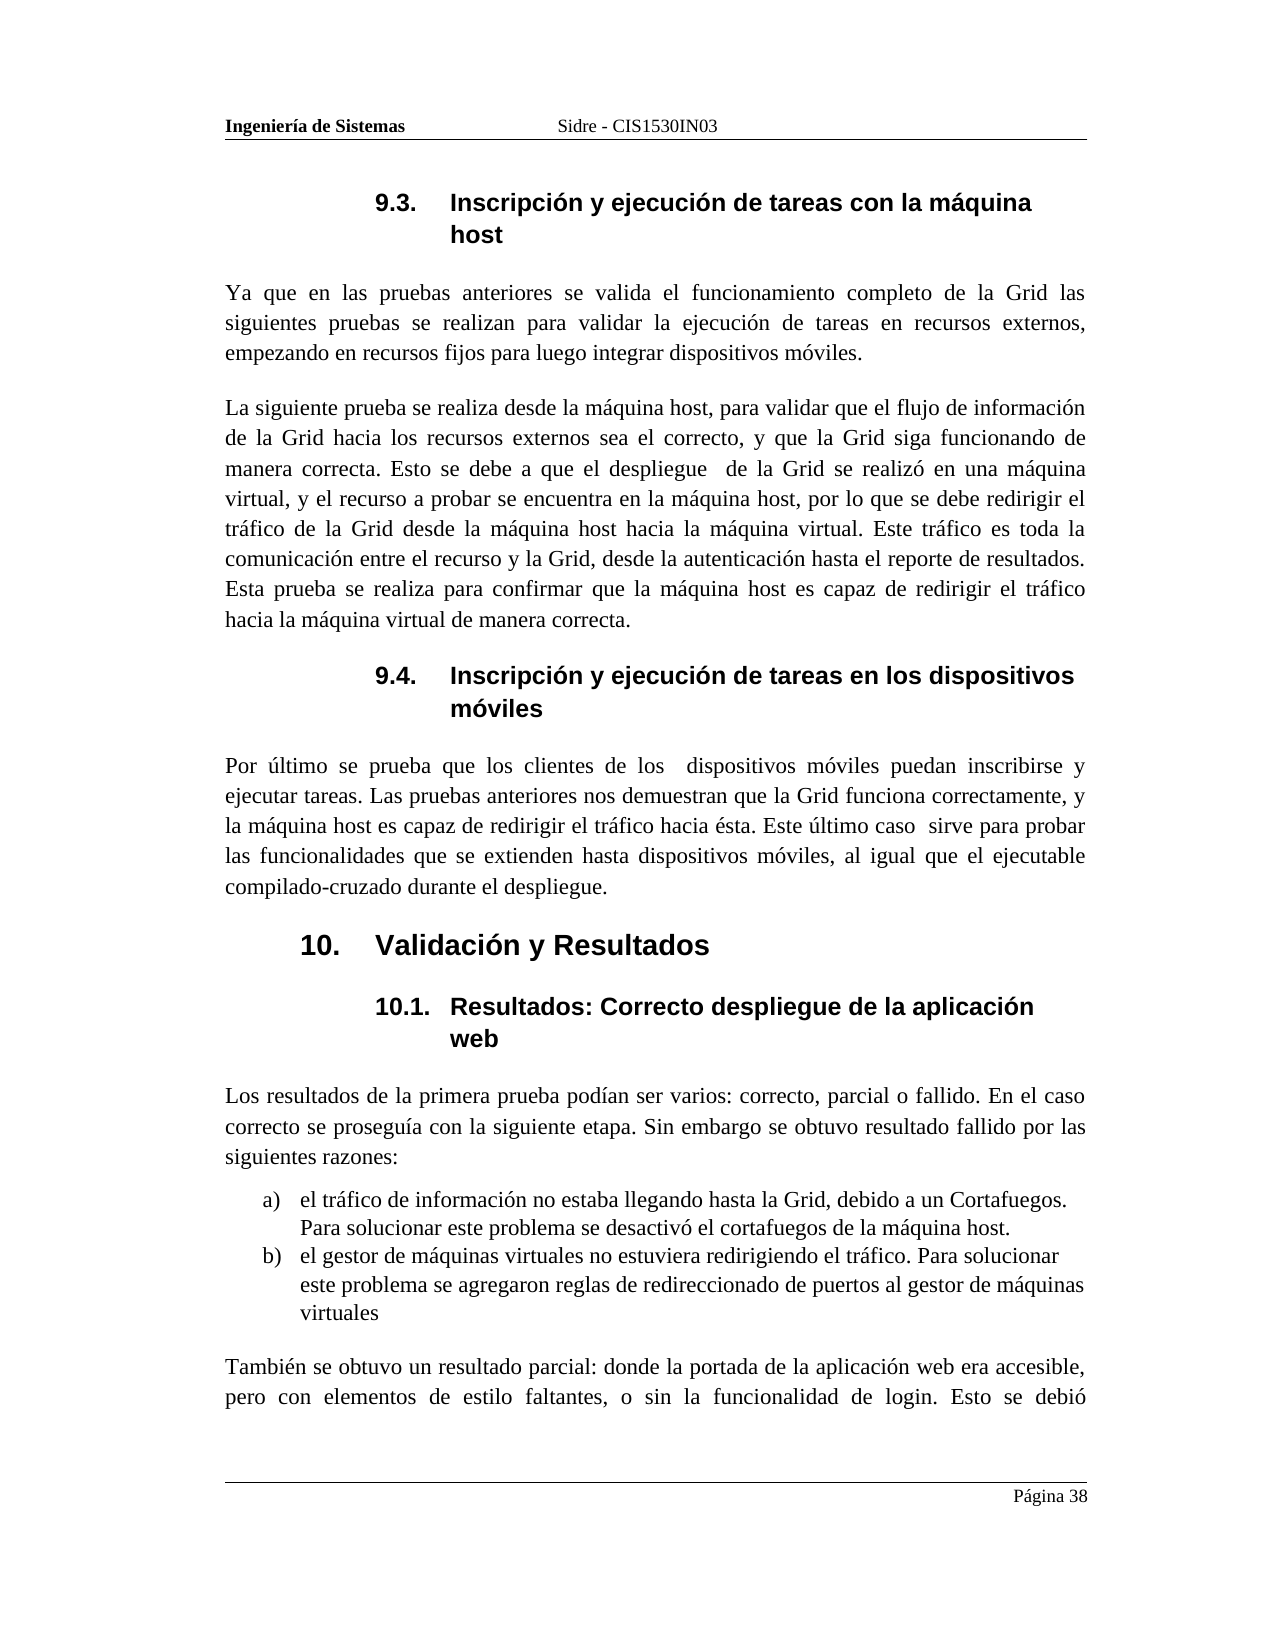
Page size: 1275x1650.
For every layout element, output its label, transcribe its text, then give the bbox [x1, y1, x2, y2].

list el gestor de máquinas virtuales no estuviera redirigiendo el tráfico. Para solucionar este problema se agregaron reglas de redireccionado de puertos al gestor de máquinas virtuales [262, 1242, 1087, 1326]
subtitle Inscripción y ejecución de tareas en los dispositivos móviles [375, 661, 1087, 723]
list el tráfico de información no estaba llegando hasta la Grid, debido a un Cortafuegos. Para solucionar este problema se desactivó el cortafuegos de la máquina host. [262, 1186, 1087, 1240]
subtitle Validación y Resultados [300, 928, 1087, 961]
text Ya que en las pruebas anteriores se valida el funcionamiento completo de la Grid las siguientes pruebas se realizan para validar la ejecución de tareas en recursos externos, empezando en recursos fijos para luego integrar dispositivos móviles. [225, 278, 1087, 365]
subtitle Inscripción y ejecución de tareas con la máquina host [375, 187, 1087, 249]
subtitle Resultados: Correcto despliegue de la aplicación web [375, 991, 1087, 1053]
text Por último se prueba que los clientes de los dispositivos móviles puedan inscribirse y ejecutar tareas. Las pruebas anteriores nos demuestran que la Grid funciona correctamente, y la máquina host es capaz de redirigir el tráfico hacia ésta. Este último caso sirve para probar las funcionalidades que se extienden hasta dispositivos móviles, al igual que el ejecutable compilado-cruzado durante el despliegue. [225, 752, 1087, 899]
text La siguiente prueba se realiza desde la máquina host, para validar que el flujo de información de la Grid hacia los recursos externos sea el correcto, y que la Grid siga funcionando de manera correcta. Esto se debe a que el despliegue de la Grid se realizó en una máquina virtual, y el recurso a probar se encuentra en la máquina host, por lo que se debe redirigir el tráfico de la Grid desde la máquina host hacia la máquina virtual. Este tráfico es toda la comunicación entre el recurso y la Grid, desde la autenticación hasta el reporte de resultados. Esta prueba se realiza para confirmar que la máquina host es capaz de redirigir el tráfico hacia la máquina virtual de manera correcta. [225, 394, 1087, 632]
text Los resultados de la primera prueba podían ser varios: correcto, parcial o fallido. En el caso correcto se proseguía con la siguiente etapa. Sin embargo se obtuvo resultado fallido por las siguientes razones: [225, 1082, 1087, 1169]
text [225, 1353, 1087, 1409]
